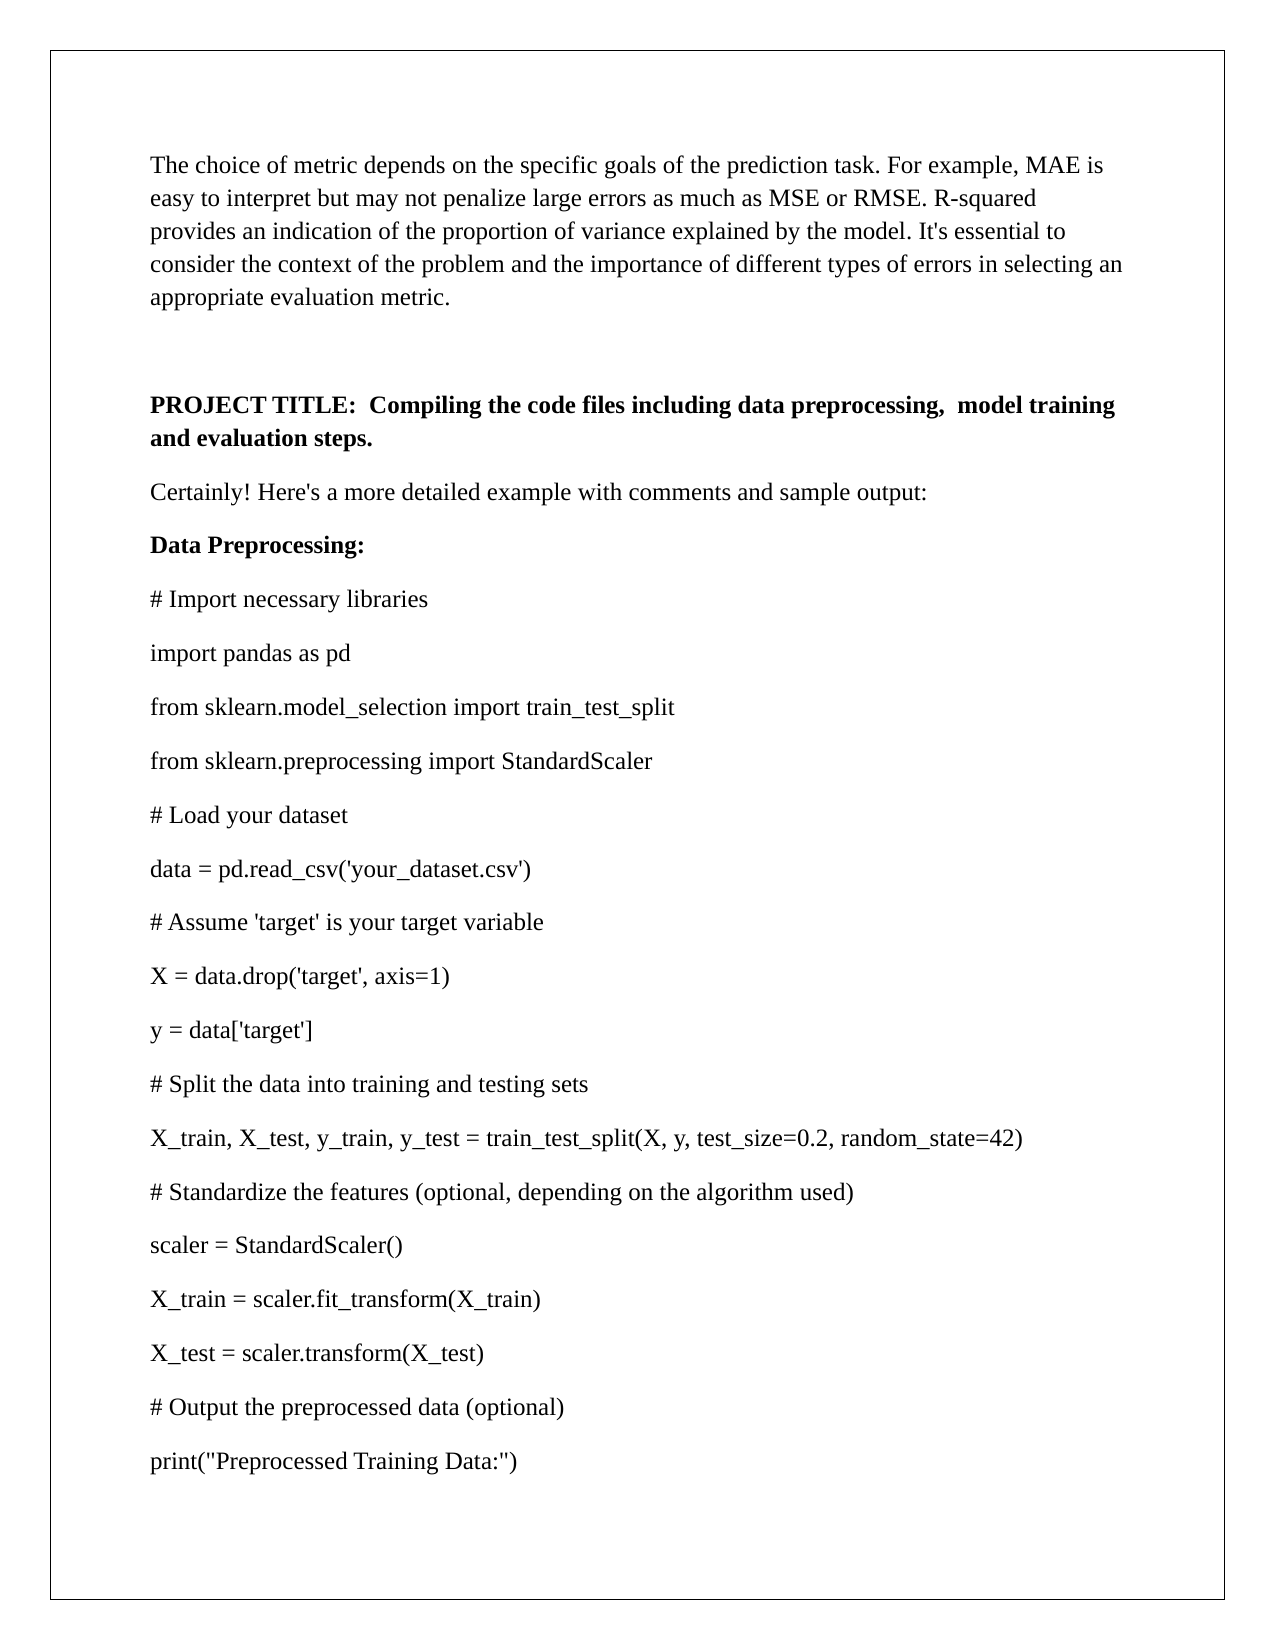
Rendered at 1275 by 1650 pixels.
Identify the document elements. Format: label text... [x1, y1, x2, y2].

text data = pd.read_csv('your_dataset.csv') [150, 854, 1125, 882]
text X_train, X_test, y_train, y_test = train_test_split(X, y, test_size=0.2, random_state=42) [150, 1123, 1125, 1152]
text y = data['target'] [150, 1015, 1125, 1044]
text from sklearn.model_selection import train_test_split [150, 692, 1125, 721]
text X_test = scaler.transform(X_test) [150, 1338, 1125, 1367]
text # Output the preprocessed data (optional) [150, 1392, 1125, 1421]
text X = data.drop('target', axis=1) [150, 961, 1125, 990]
text # Assume 'target' is your target variable [150, 907, 1125, 936]
text import pandas as pd [150, 638, 1125, 667]
text # Split the data into training and testing sets [150, 1069, 1125, 1098]
text The choice of metric depends on the specific goals of the prediction task. For example, MAE is easy to interpret but may not penalize large errors as much as MSE or RMSE. R-squared provides an indication of the proportion of variance explained by the model. It's essential to consider the context of the problem and the importance of different types of errors in selecting an appropriate evaluation metric. [150, 150, 1125, 311]
text print("Preprocessed Training Data:") [150, 1446, 1125, 1475]
text # Import necessary libraries [150, 584, 1125, 613]
text # Standardize the features (optional, depending on the algorithm used) [150, 1177, 1125, 1206]
text scaler = StandardScaler() [150, 1231, 1125, 1259]
text X_train = scaler.fit_transform(X_train) [150, 1284, 1125, 1313]
text PROJECT TITLE: Compiling the code files including data preprocessing, model training and evaluation steps. [150, 390, 1125, 452]
text # Load your dataset [150, 800, 1125, 828]
text Data Preprocessing: [150, 531, 1125, 559]
text from sklearn.preprocessing import StandardScaler [150, 746, 1125, 775]
text Certainly! Here's a more detailed example with comments and sample output: [150, 477, 1125, 505]
